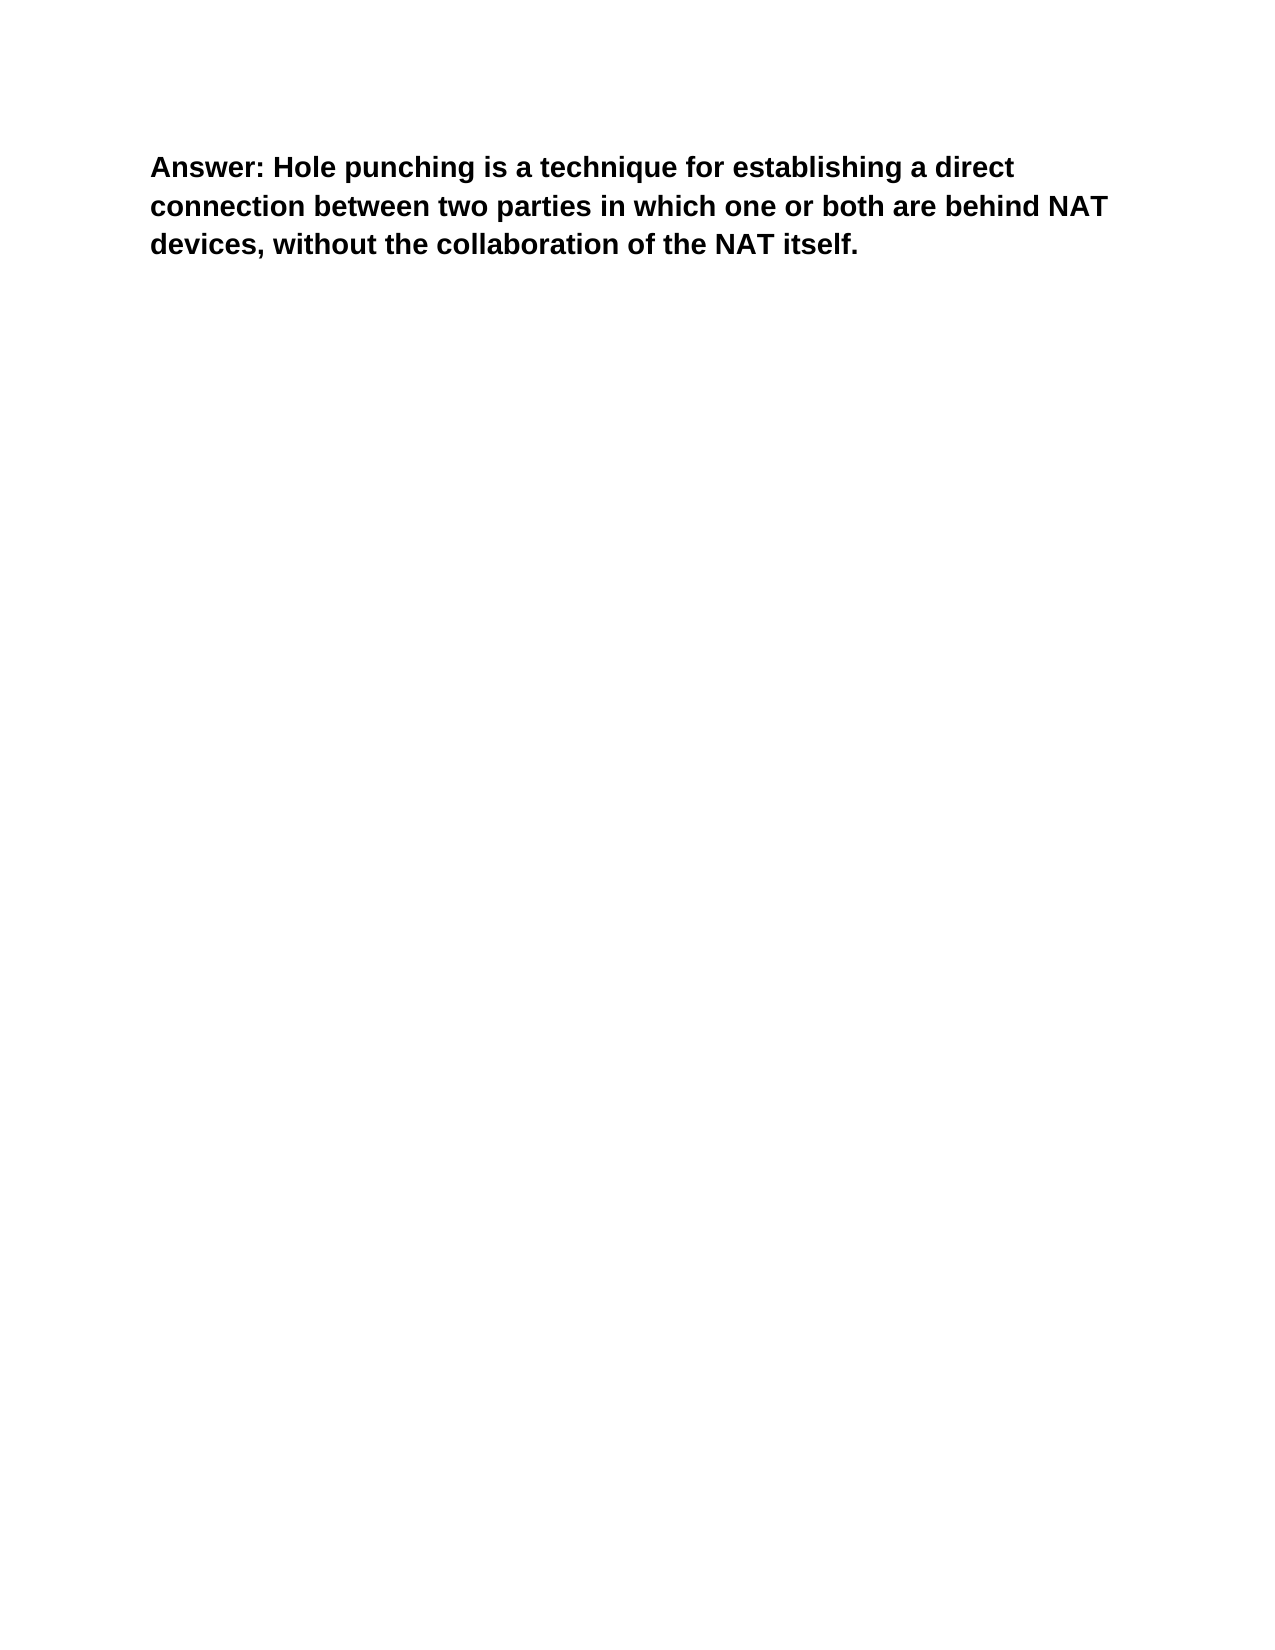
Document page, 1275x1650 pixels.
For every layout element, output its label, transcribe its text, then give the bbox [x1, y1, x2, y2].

text Answer: Hole punching is a technique for establishing a direct connection between two parties in which one or both are behind NAT devices, without the collaboration of the NAT itself. [150, 150, 1125, 261]
